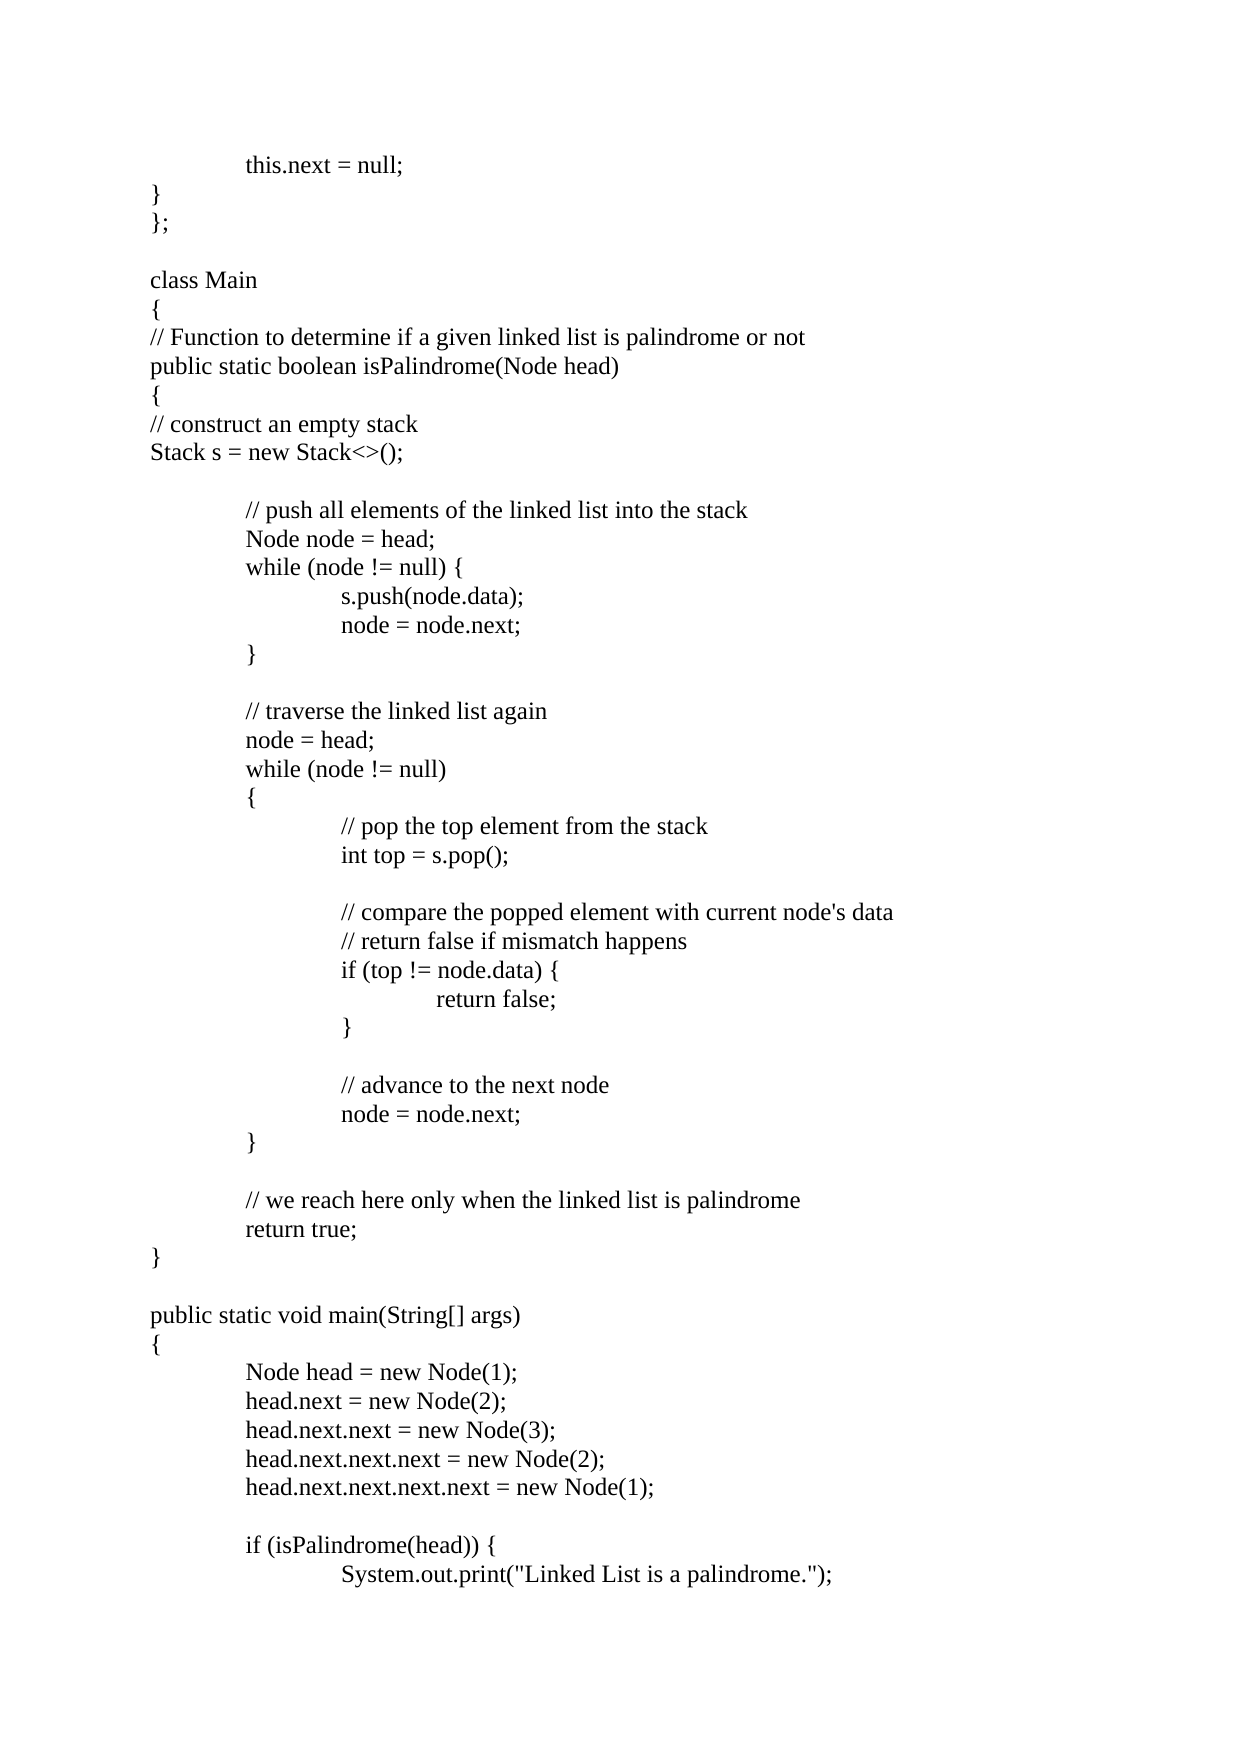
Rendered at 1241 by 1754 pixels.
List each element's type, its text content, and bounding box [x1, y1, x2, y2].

text { [150, 782, 1090, 811]
text return true; [150, 1214, 1090, 1242]
text if (top != node.data) { [150, 955, 1090, 984]
text class Main [150, 265, 1090, 294]
text s.push(node.data); [150, 581, 1090, 610]
text head.next.next.next.next = new Node(1); [150, 1472, 1090, 1501]
text } [150, 1127, 1090, 1156]
text } [150, 639, 1090, 667]
text Node node = head; [150, 524, 1090, 552]
text // advance to the next node [150, 1070, 1090, 1099]
text { [150, 294, 1090, 322]
text System.out.print("Linked List is a palindrome."); [150, 1559, 1090, 1587]
text // traverse the linked list again [150, 696, 1090, 725]
text node = node.next; [150, 610, 1090, 639]
text // compare the popped element with current node's data [150, 897, 1090, 926]
text // we reach here only when the linked list is palindrome [150, 1185, 1090, 1214]
text node = head; [150, 725, 1090, 754]
text head.next = new Node(2); [150, 1386, 1090, 1415]
text head.next.next.next = new Node(2); [150, 1444, 1090, 1472]
text return false; [150, 984, 1090, 1012]
text // push all elements of the linked list into the stack [150, 495, 1090, 524]
text { [150, 380, 1090, 409]
text this.next = null; [150, 150, 1090, 179]
text // construct an empty stack [150, 409, 1090, 437]
text Node head = new Node(1); [150, 1357, 1090, 1386]
text public static boolean isPalindrome(Node head) [150, 351, 1090, 380]
text } [150, 1012, 1090, 1041]
text // Function to determine if a given linked list is palindrome or not [150, 322, 1090, 351]
text // return false if mismatch happens [150, 926, 1090, 955]
text head.next.next = new Node(3); [150, 1415, 1090, 1444]
text }; [150, 207, 1090, 236]
text while (node != null) [150, 754, 1090, 782]
text int top = s.pop(); [150, 840, 1090, 869]
text Stack s = new Stack<>(); [150, 437, 1090, 466]
text if (isPalindrome(head)) { [150, 1530, 1090, 1559]
text } [150, 1242, 1090, 1271]
text { [150, 1329, 1090, 1357]
text while (node != null) { [150, 552, 1090, 581]
text } [150, 179, 1090, 207]
text node = node.next; [150, 1099, 1090, 1127]
text // pop the top element from the stack [150, 811, 1090, 840]
text public static void main(String[] args) [150, 1300, 1090, 1329]
